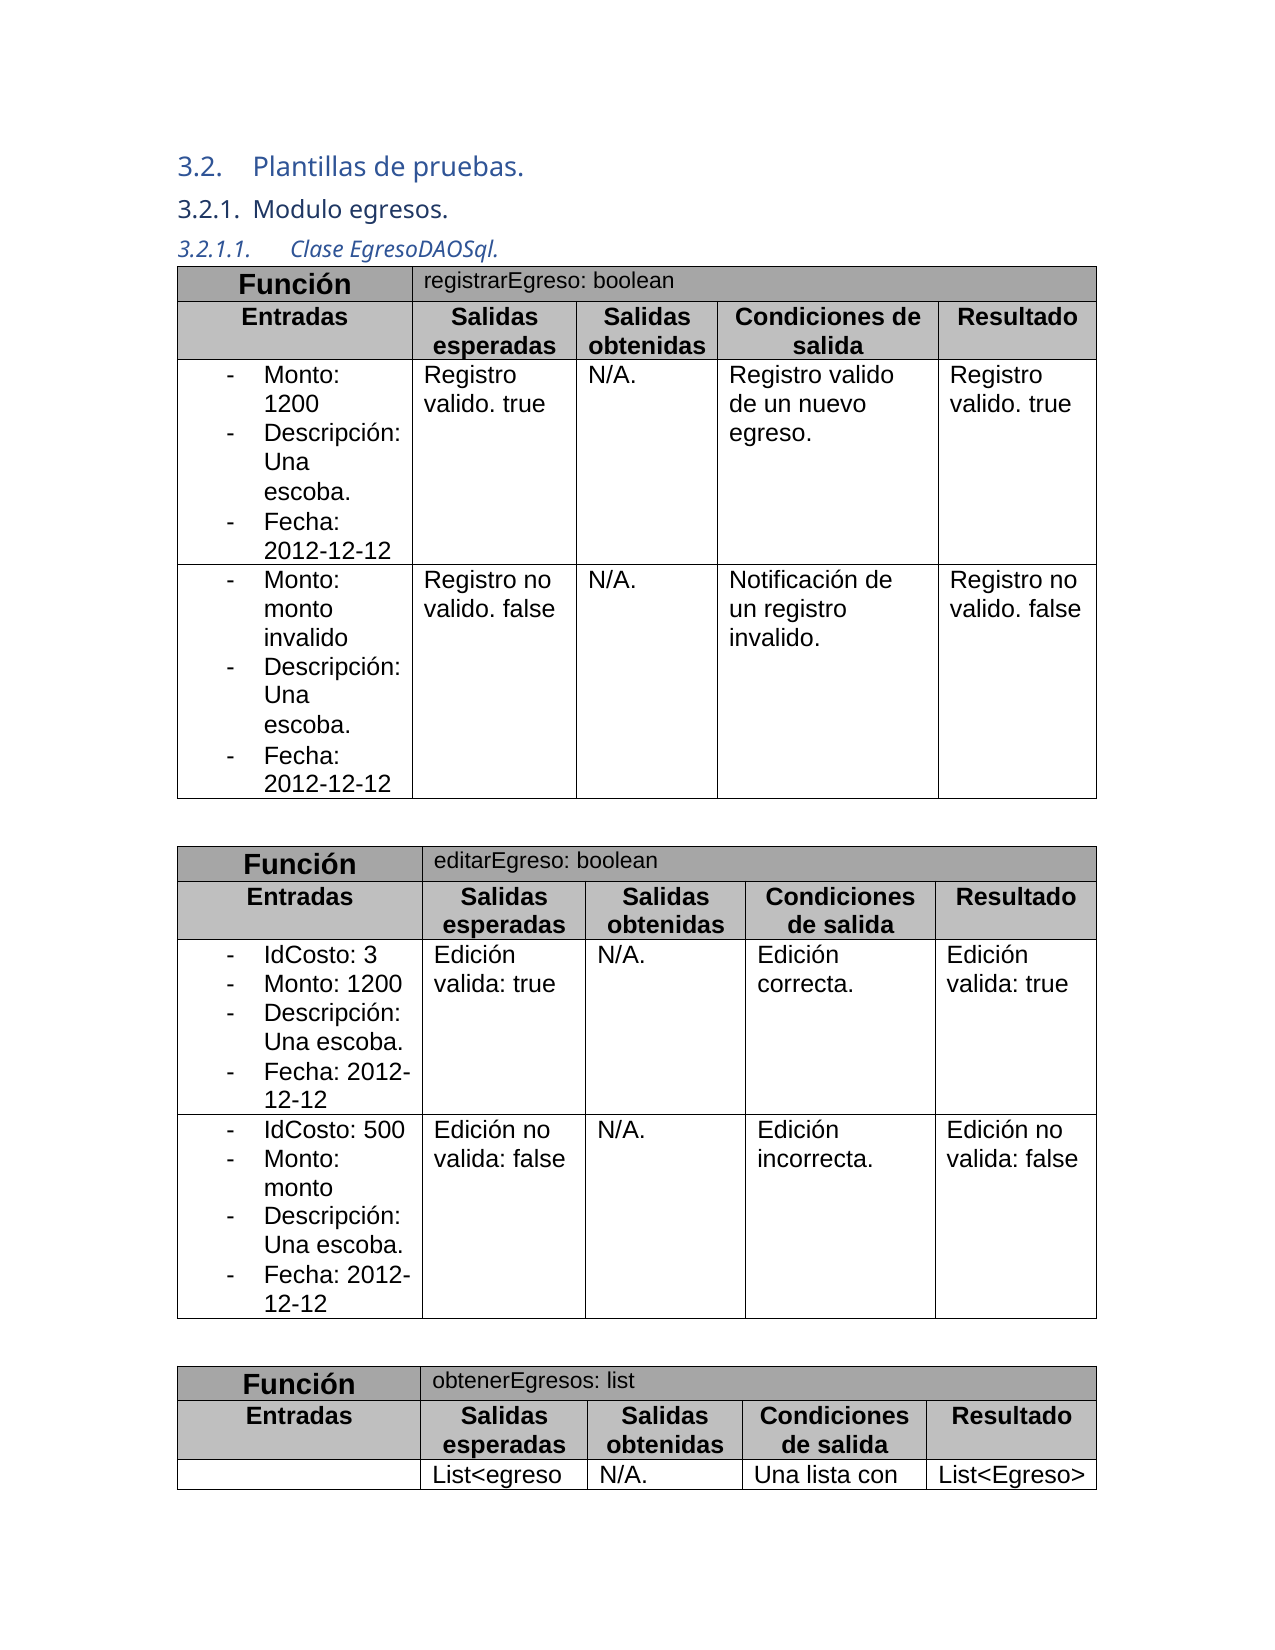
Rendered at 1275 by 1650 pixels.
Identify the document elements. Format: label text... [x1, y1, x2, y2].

table_header Función [178, 1367, 420, 1400]
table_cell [743, 1460, 926, 1488]
table_cell N/A. [577, 565, 717, 798]
table_cell Edición valida: true [936, 940, 1096, 1114]
table_header Función [178, 267, 412, 301]
table_cell IdCosto: 500 Monto: monto Descripción: Una escoba. Fecha: 2012-12-12 [178, 1115, 422, 1318]
table_cell Registro valido. true [413, 360, 576, 564]
subtitle Modulo egresos. [177, 192, 1098, 226]
table_cell Edición incorrecta. [746, 1115, 935, 1318]
table_cell IdCosto: 3 Monto: 1200 Descripción: Una escoba. Fecha: 2012-12-12 [178, 940, 422, 1114]
table_cell Resultado [936, 882, 1096, 939]
table_cell Entradas [178, 882, 422, 939]
table_cell N/A. [586, 940, 745, 1114]
subtitle Clase EgresoDAOSql. [177, 232, 1098, 264]
table_cell List<egreso> [421, 1460, 587, 1488]
table_cell Notificación de un registro invalido. [718, 565, 938, 798]
table_cell Edición valida: true [423, 940, 585, 1114]
table_cell Registro no valido. false [939, 565, 1096, 798]
table_cell N/A. [586, 1115, 745, 1318]
table_header editarEgreso: boolean [423, 847, 1096, 881]
table_cell Salidas esperadas [413, 302, 576, 359]
table_cell Edición no valida: false [936, 1115, 1096, 1318]
table_header obtenerEgresos: list [421, 1367, 1096, 1400]
table_cell Resultado [927, 1401, 1096, 1459]
table_cell Entradas [178, 302, 412, 359]
table_cell Registro no valido. false [413, 565, 576, 798]
table_cell Salidas obtenidas [588, 1401, 742, 1459]
table_cell Monto: 1200 Descripción: Una escoba. Fecha: 2012-12-12 [178, 360, 412, 564]
table_cell Resultado [939, 302, 1096, 359]
table_cell Condiciones de salida [743, 1401, 926, 1459]
table_cell Salidas obtenidas [586, 882, 745, 939]
table_cell Registro valido de un nuevo egreso. [718, 360, 938, 564]
table_cell Condiciones de salida [746, 882, 935, 939]
table_cell Salidas esperadas [421, 1401, 587, 1459]
table_cell Entradas [178, 1401, 420, 1459]
table_cell Registro valido. true [939, 360, 1096, 564]
table_cell Condiciones de salida [718, 302, 938, 359]
table_cell Edición no valida: false [423, 1115, 585, 1318]
table_cell Salidas obtenidas [577, 302, 717, 359]
table_header registrarEgreso: boolean [413, 267, 1096, 301]
table_cell Salidas esperadas [423, 882, 585, 939]
table_cell Monto: monto invalido Descripción: Una escoba. Fecha: 2012-12-12 [178, 565, 412, 798]
subtitle Plantillas de pruebas. [177, 148, 1098, 184]
table_cell N/A. [588, 1460, 742, 1488]
table_cell List<Egreso> [927, 1460, 1096, 1488]
table_cell N/A. [577, 360, 717, 564]
table_header Función [178, 847, 422, 881]
table_cell Edición correcta. [746, 940, 935, 1114]
table_cell [178, 1460, 420, 1488]
